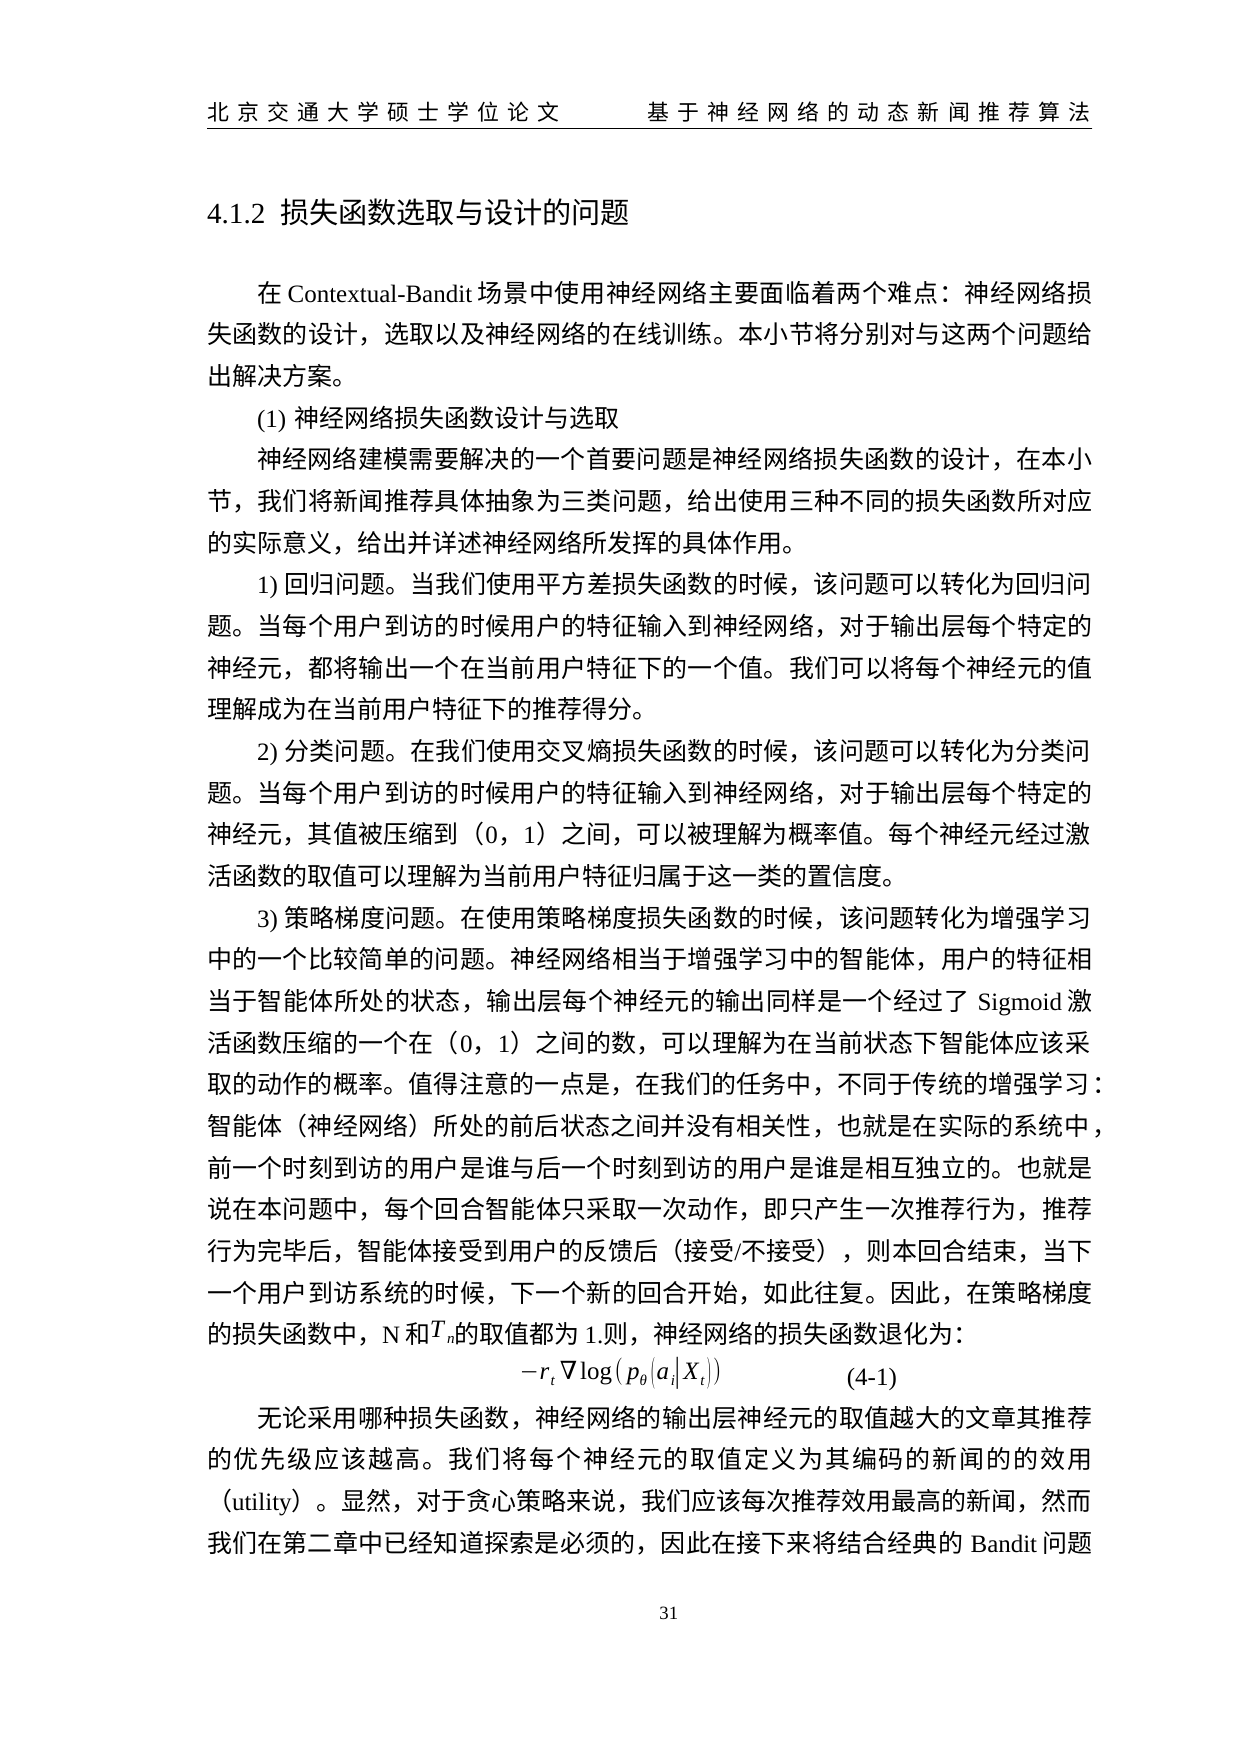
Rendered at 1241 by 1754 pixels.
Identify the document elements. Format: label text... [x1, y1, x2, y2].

text 3) 策略梯度问题。在使用策略梯度损失函数的时候，该问题转化为增强学习中的一个比较简单的问题。神经网络相当于增强学习中的智能体，用户的特征相当于智能体所处的状态，输出层每个神经元的输出同样是一个经过了Sigmoid激活函数压缩的一个在（0，1）之间的数，可以理解为在当前状态下智能体应该采取的动作的概率。值得注意的一点是，在我们的任务中，不同于传统的增强学习：智能体（神经网络）所处的前后状态之间并没有相关性，也就是在实际的系统中，前一个时刻到访的用户是谁与后一个时刻到访的用户是谁是相互独立的。也就是说在本问题中，每个回合智能体只采取一次动作，即只产生一次推荐行为，推荐行为完毕后，智能体接受到用户的反馈后（接受/不接受），则本回合结束，当下一个用户到访系统的时候，下一个新的回合开始，如此往复。因此，在策略梯度的损失函数中，N和的取值都为1.则，神经网络的损失函数退化为： [207, 894, 1092, 1352]
list 神经网络损失函数设计与选取 [257, 394, 1092, 436]
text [207, 1394, 1092, 1561]
text 神经网络建模需要解决的一个首要问题是神经网络损失函数的设计，在本小节，我们将新闻推荐具体抽象为三类问题，给出使用三种不同的损失函数所对应的实际意义，给出并详述神经网络所发挥的具体作用。 [207, 436, 1092, 561]
list (4-1) [469, 1352, 1092, 1394]
text 4.1.2 损失函数选取与设计的问题 [207, 189, 1092, 231]
text 2) 分类问题。在我们使用交叉熵损失函数的时候，该问题可以转化为分类问题。当每个用户到访的时候用户的特征输入到神经网络，对于输出层每个特定的神经元，其值被压缩到（0，1）之间，可以被理解为概率值。每个神经元经过激活函数的取值可以理解为当前用户特征归属于这一类的置信度。 [207, 727, 1092, 894]
text 在Contextual-Bandit场景中使用神经网络主要面临着两个难点：神经网络损失函数的设计，选取以及神经网络的在线训练。本小节将分别对与这两个问题给出解决方案。 [207, 269, 1092, 394]
text 1) 回归问题。当我们使用平方差损失函数的时候，该问题可以转化为回归问题。当每个用户到访的时候用户的特征输入到神经网络，对于输出层每个特定的神经元，都将输出一个在当前用户特征下的一个值。我们可以将每个神经元的值理解成为在当前用户特征下的推荐得分。 [207, 561, 1092, 727]
